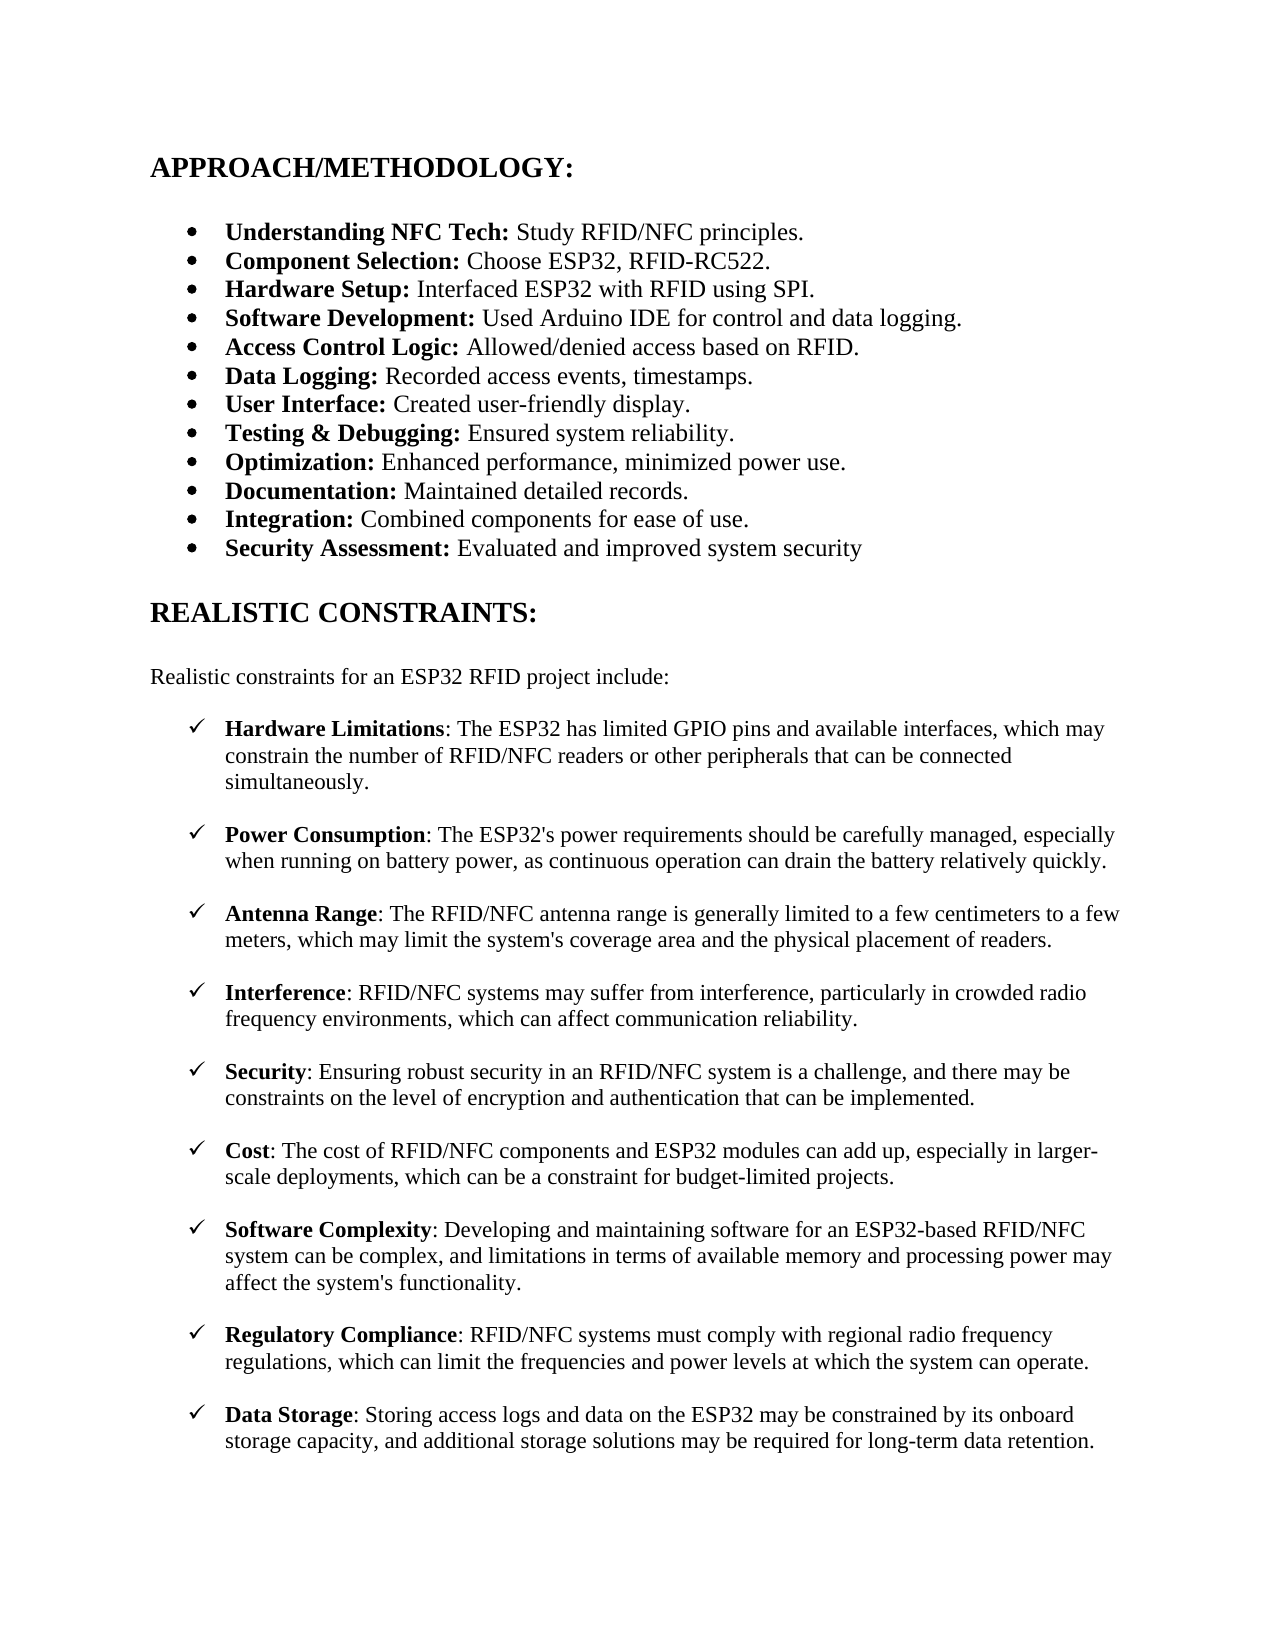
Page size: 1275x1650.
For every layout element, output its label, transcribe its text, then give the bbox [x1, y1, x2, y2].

list Data Logging: Recorded access events, timestamps. [187, 361, 1125, 389]
list Security Assessment: Evaluated and improved system security [187, 533, 1125, 562]
list Antenna Range: The RFID/NFC antenna range is generally limited to a few centimeters to a few meters, which may limit the system's coverage area and the physical placement of readers. [187, 900, 1125, 953]
list Regulatory Compliance: RFID/NFC systems must comply with regional radio frequency regulations, which can limit the frequencies and power levels at which the system can operate. [187, 1322, 1125, 1374]
list Component Selection: Choose ESP32, RFID-RC522. [187, 246, 1125, 274]
list Hardware Setup: Interfaced ESP32 with RFID using SPI. [187, 274, 1125, 303]
list Optimization: Enhanced performance, minimized power use. [187, 447, 1125, 476]
list Integration: Combined components for ease of use. [187, 504, 1125, 533]
list Cost: The cost of RFID/NFC components and ESP32 modules can add up, especially in larger-scale deployments, which can be a constraint for budget-limited projects. [187, 1137, 1125, 1190]
list Access Control Logic: Allowed/denied access based on RFID. [187, 332, 1125, 361]
list Security: Ensuring robust security in an RFID/NFC system is a challenge, and there may be constraints on the level of encryption and authentication that can be implemented. [187, 1058, 1125, 1111]
text APPROACH/METHODOLOGY: [150, 150, 1125, 183]
list Software Development: Used Arduino IDE for control and data logging. [187, 303, 1125, 332]
text REALISTIC CONSTRAINTS: [150, 596, 1125, 629]
list Interference: RFID/NFC systems may suffer from interference, particularly in crowded radio frequency environments, which can affect communication reliability. [187, 979, 1125, 1032]
text Realistic constraints for an ESP32 RFID project include: [150, 663, 1125, 689]
list Hardware Limitations: The ESP32 has limited GPIO pins and available interfaces, which may constrain the number of RFID/NFC readers or other peripherals that can be connected simultaneously. [187, 715, 1125, 794]
list Software Complexity: Developing and maintaining software for an ESP32-based RFID/NFC system can be complex, and limitations in terms of available memory and processing power may affect the system's functionality. [187, 1216, 1125, 1295]
list Documentation: Maintained detailed records. [187, 476, 1125, 504]
list User Interface: Created user-friendly display. [187, 389, 1125, 418]
list Testing & Debugging: Ensured system reliability. [187, 418, 1125, 447]
list Understanding NFC Tech: Study RFID/NFC principles. [187, 217, 1125, 246]
list Data Storage: Storing access logs and data on the ESP32 may be constrained by its onboard storage capacity, and additional storage solutions may be required for long-term data retention. [187, 1401, 1125, 1453]
list Power Consumption: The ESP32's power requirements should be carefully managed, especially when running on battery power, as continuous operation can drain the battery relatively quickly. [187, 821, 1125, 873]
